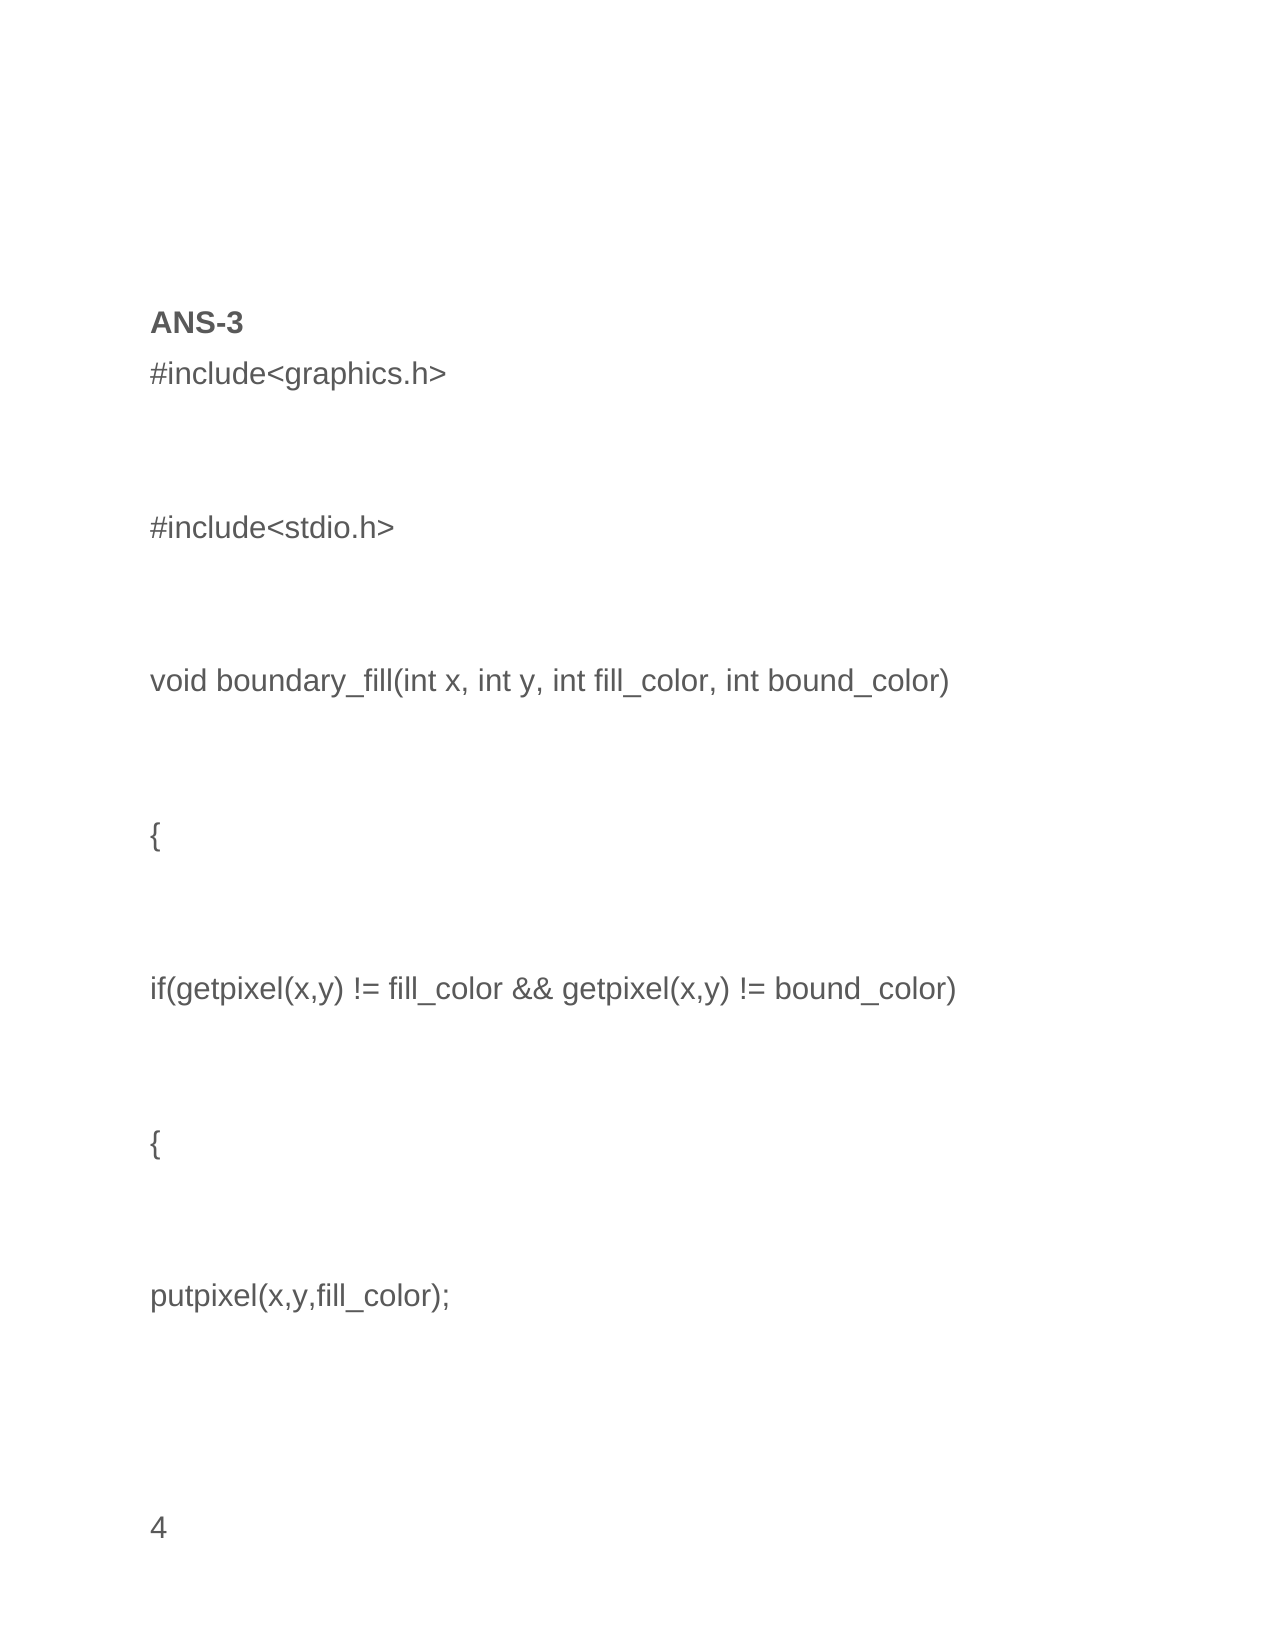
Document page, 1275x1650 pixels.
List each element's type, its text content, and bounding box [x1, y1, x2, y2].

text { [150, 1124, 1125, 1160]
text ANS-3 [150, 304, 1125, 340]
text #include<stdio.h> [150, 509, 1125, 545]
text { [150, 816, 1125, 852]
text void boundary_fill(int x, int y, int fill_color, int bound_color) [150, 662, 1125, 698]
text putpixel(x,y,fill_color); [150, 1277, 1125, 1313]
text if(getpixel(x,y) != fill_color && getpixel(x,y) != bound_color) [150, 970, 1125, 1006]
text #include<graphics.h> [150, 355, 1125, 391]
